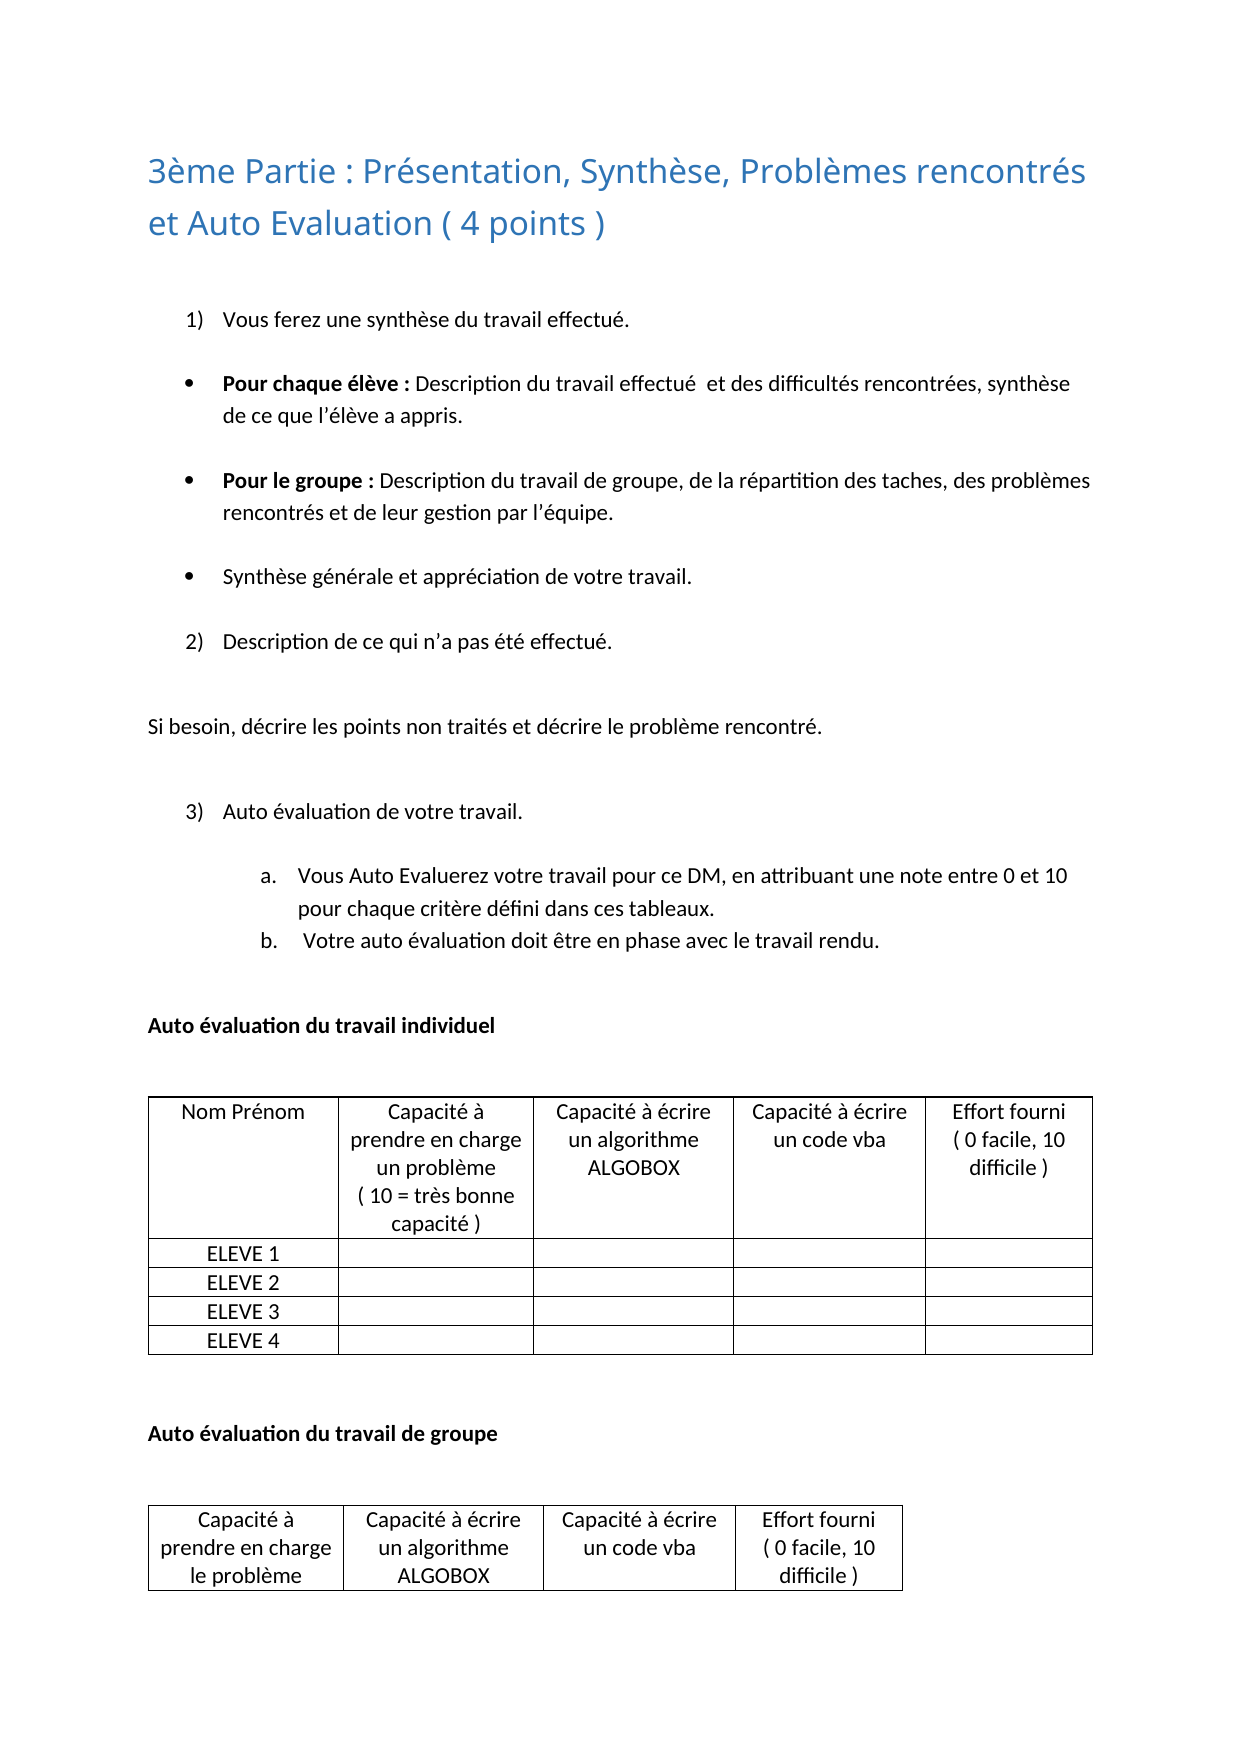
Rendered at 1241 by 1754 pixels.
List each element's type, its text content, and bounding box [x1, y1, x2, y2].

text Si besoin, décrire les points non traités et décrire le problème rencontré. [148, 712, 1093, 740]
table_cell [734, 1326, 925, 1354]
table_cell [534, 1326, 733, 1354]
text Auto évaluation du travail individuel [148, 1011, 1093, 1039]
table_cell [534, 1297, 733, 1325]
subtitle 3ème Partie : Présentation, Synthèse, Problèmes rencontrés et Auto Evaluation ( 4 points ) [148, 148, 1093, 245]
table_cell [534, 1268, 733, 1296]
table_cell [734, 1297, 925, 1325]
table_header Capacité à écrire un code vba [734, 1098, 925, 1238]
table_header Capacité à prendre en charge le problème [149, 1506, 343, 1589]
table_header Nom Prénom [149, 1098, 338, 1238]
list Votre auto évaluation doit être en phase avec le travail rendu. [260, 926, 1093, 954]
table_header Effort fourni ( 0 facile, 10 difficile ) [926, 1098, 1092, 1238]
table_cell [926, 1268, 1092, 1296]
list Vous Auto Evaluerez votre travail pour ce DM, en attribuant une note entre 0 et 10 pour chaque critère défini dans ces tableaux. [260, 862, 1093, 922]
table_cell ELEVE 4 [149, 1326, 338, 1354]
table_header Effort fourni ( 0 facile, 10 difficile ) [736, 1506, 902, 1589]
text Auto évaluation du travail de groupe [148, 1419, 1093, 1447]
table_cell [339, 1297, 533, 1325]
list Description de ce qui n’a pas été effectué. [185, 627, 1093, 655]
table_cell ELEVE 2 [149, 1268, 338, 1296]
table_cell [926, 1326, 1092, 1354]
table_cell [339, 1268, 533, 1296]
list Auto évaluation de votre travail. [185, 797, 1093, 825]
table_header Capacité à écrire un code vba [544, 1506, 735, 1589]
list Vous ferez une synthèse du travail effectué. [185, 305, 1093, 333]
table_header Capacité à écrire un algorithme ALGOBOX [344, 1506, 543, 1589]
table_cell ELEVE 1 [149, 1239, 338, 1267]
table_cell [926, 1297, 1092, 1325]
table_header Capacité à écrire un algorithme ALGOBOX [534, 1098, 733, 1238]
table_cell [339, 1239, 533, 1267]
list Synthèse générale et appréciation de votre travail. [185, 562, 1093, 591]
table_cell [734, 1239, 925, 1267]
table_cell [534, 1239, 733, 1267]
table_header Capacité à prendre en charge un problème ( 10 = très bonne capacité ) [339, 1098, 533, 1238]
table_cell [339, 1326, 533, 1354]
table_cell [734, 1268, 925, 1296]
list Pour chaque élève : Description du travail effectué et des difficultés rencontrées, synthèse de ce que l’élève a appris. [185, 369, 1093, 429]
table_cell [926, 1239, 1092, 1267]
table_cell ELEVE 3 [149, 1297, 338, 1325]
list Pour le groupe : Description du travail de groupe, de la répartition des taches, des problèmes rencontrés et de leur gestion par l’équipe. [185, 466, 1093, 526]
